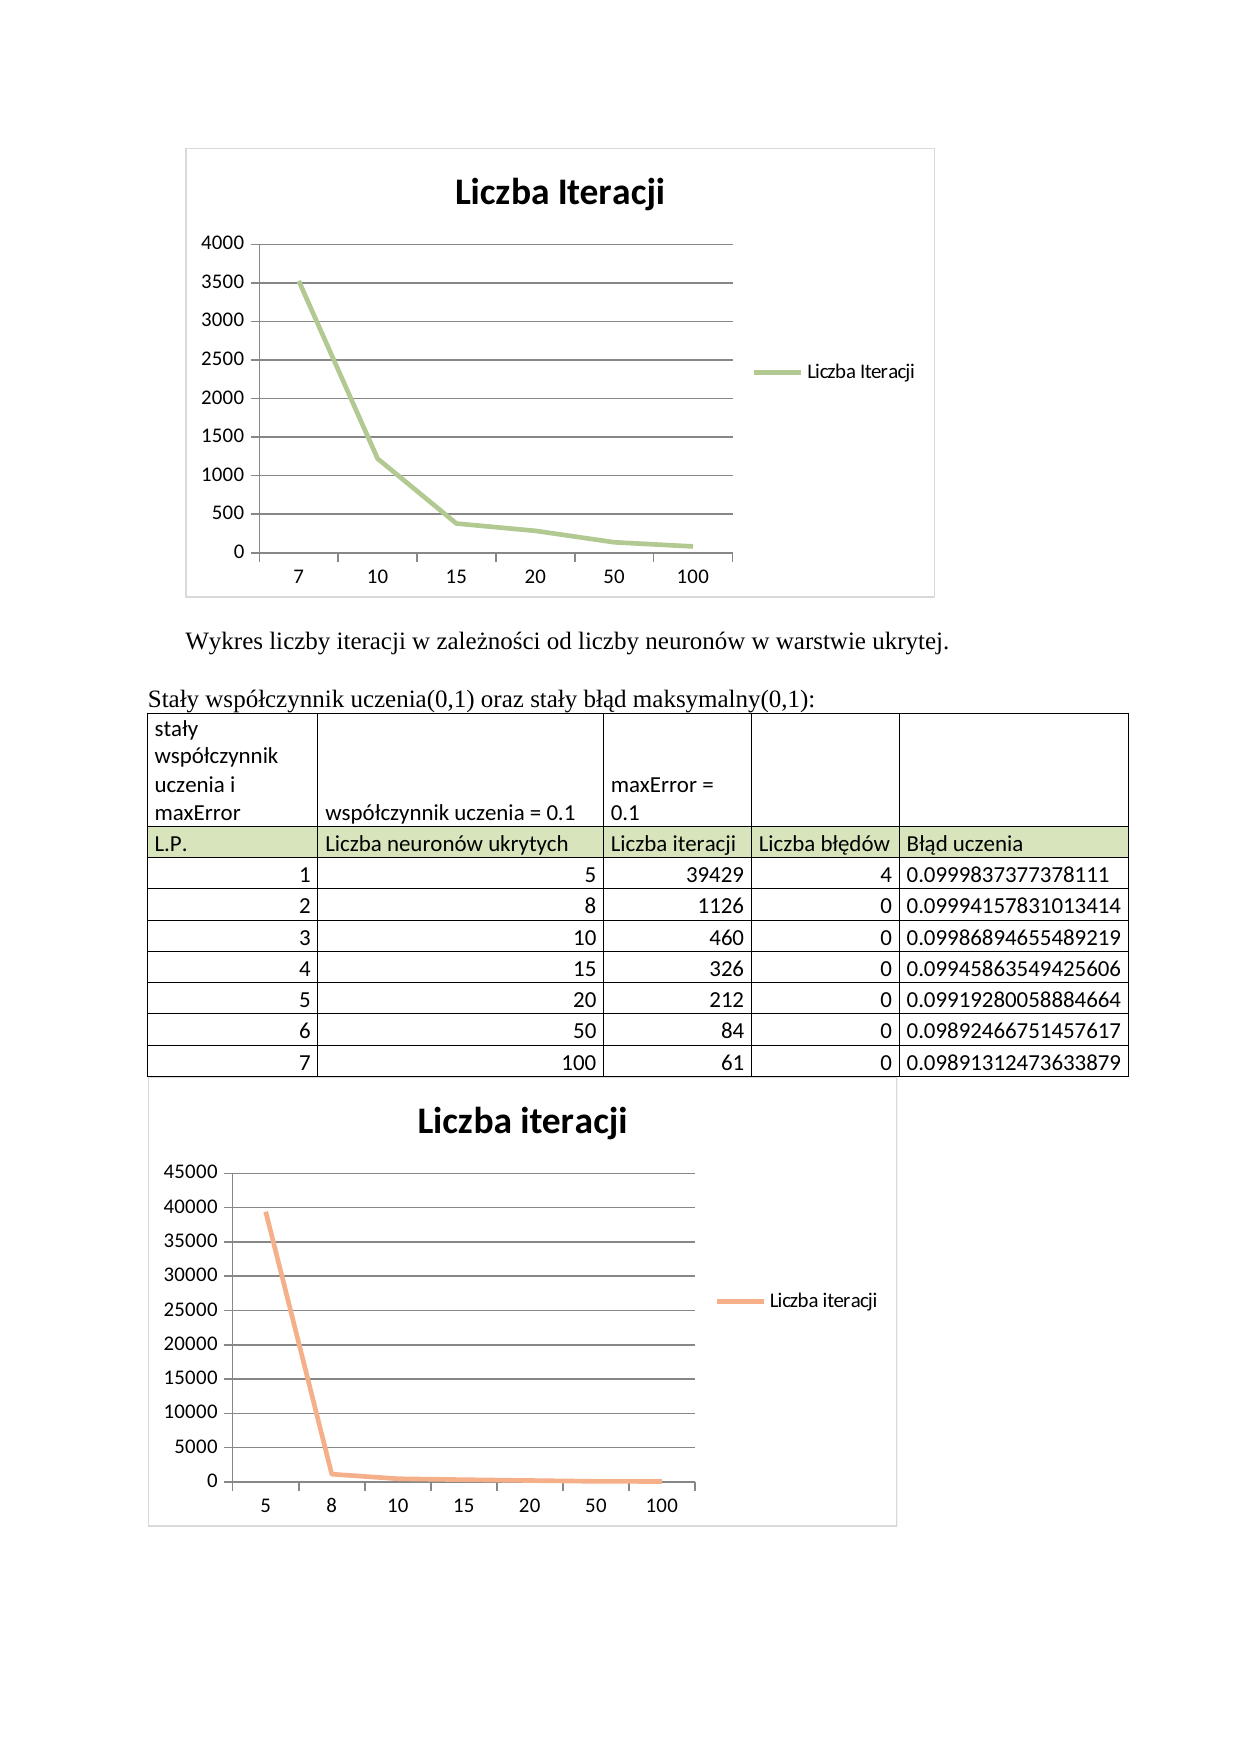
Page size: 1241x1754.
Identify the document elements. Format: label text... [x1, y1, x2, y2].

table_cell 100 [318, 1046, 603, 1076]
table_cell 0.09919280058884664 [900, 983, 1128, 1013]
table_cell 4 [148, 952, 317, 982]
table_cell 2 [148, 889, 317, 919]
table_cell 20 [318, 983, 603, 1013]
table_cell 0 [752, 1046, 899, 1076]
table_cell 8 [318, 889, 603, 919]
table_cell 4 [752, 858, 899, 888]
table_cell Liczba błędów [752, 827, 899, 857]
table_cell 39429 [604, 858, 751, 888]
table_cell Liczba iteracji [604, 827, 751, 857]
table_cell 0 [752, 952, 899, 982]
table_cell 84 [604, 1014, 751, 1044]
text Stały współczynnik uczenia(0,1) oraz stały błąd maksymalny(0,1): [148, 684, 1093, 713]
table_cell 460 [604, 921, 751, 951]
table_cell 7 [148, 1046, 317, 1076]
table_cell 0.09892466751457617 [900, 1014, 1128, 1044]
table_cell 0.0999837377378111 [900, 858, 1128, 888]
table_cell 326 [604, 952, 751, 982]
table_cell 0.09891312473633879 [900, 1046, 1128, 1076]
table_header [900, 714, 1128, 826]
table_cell Błąd uczenia [900, 827, 1128, 857]
table_cell 0.09994157831013414 [900, 889, 1128, 919]
table_cell 0 [752, 1014, 899, 1044]
text Wykres liczby iteracji w zależności od liczby neuronów w warstwie ukrytej. [185, 626, 1093, 655]
table_cell Liczba neuronów ukrytych [318, 827, 603, 857]
table_cell 61 [604, 1046, 751, 1076]
table_cell 15 [318, 952, 603, 982]
table_cell 0.09986894655489219 [900, 921, 1128, 951]
table_cell 0 [752, 921, 899, 951]
table_header stały współczynnik uczenia i maxError [148, 714, 317, 826]
table_cell 3 [148, 921, 317, 951]
table_cell 0 [752, 983, 899, 1013]
table_cell L.P. [148, 827, 317, 857]
table_cell 212 [604, 983, 751, 1013]
table_cell 50 [318, 1014, 603, 1044]
table_header współczynnik uczenia = 0.1 [318, 714, 603, 826]
table_cell 10 [318, 921, 603, 951]
table_cell 1126 [604, 889, 751, 919]
table_header maxError = 0.1 [604, 714, 751, 826]
table_cell 1 [148, 858, 317, 888]
table_cell 0 [752, 889, 899, 919]
table_header [752, 714, 899, 826]
table_cell 5 [148, 983, 317, 1013]
table_cell 0.09945863549425606 [900, 952, 1128, 982]
table_cell 6 [148, 1014, 317, 1044]
table_cell 5 [318, 858, 603, 888]
